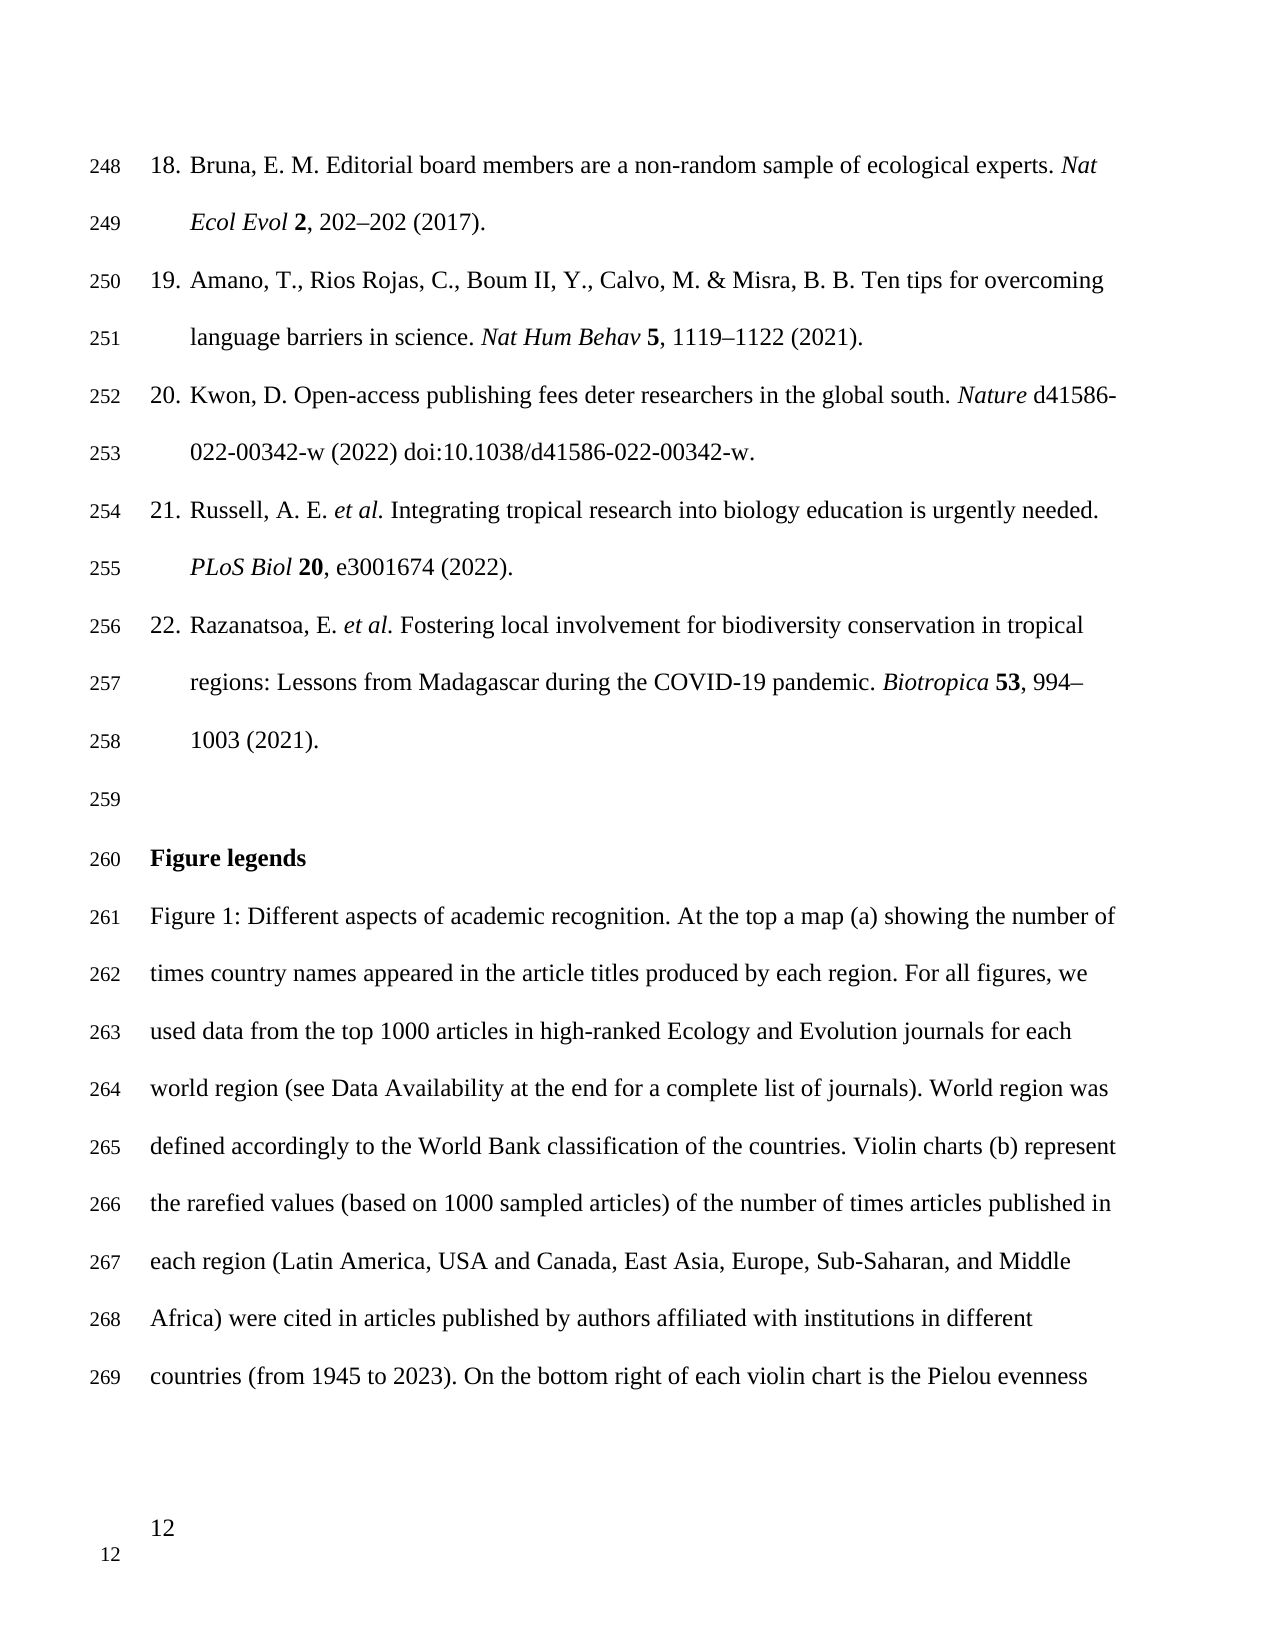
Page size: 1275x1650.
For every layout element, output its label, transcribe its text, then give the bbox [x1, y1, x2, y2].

text 22. Razanatsoa, E. et al. Fostering local involvement for biodiversity conservation in tropical regions: Lessons from Madagascar during the COVID‐19 pandemic. Biotropica 53, 994–1003 (2021). [150, 610, 1125, 754]
text 21. Russell, A. E. et al. Integrating tropical research into biology education is urgently needed. PLoS Biol 20, e3001674 (2022). [150, 495, 1125, 581]
text 19. Amano, T., Rios Rojas, C., Boum II, Y., Calvo, M. & Misra, B. B. Ten tips for overcoming language barriers in science. Nat Hum Behav 5, 1119–1122 (2021). [150, 265, 1125, 351]
text 20. Kwon, D. Open-access publishing fees deter researchers in the global south. Nature d41586-022-00342-w (2022) doi:10.1038/d41586-022-00342-w. [150, 380, 1125, 466]
text 18. Bruna, E. M. Editorial board members are a non-random sample of ecological experts. Nat Ecol Evol 2, 202–202 (2017). [150, 150, 1125, 236]
text Figure legends [150, 843, 1125, 872]
